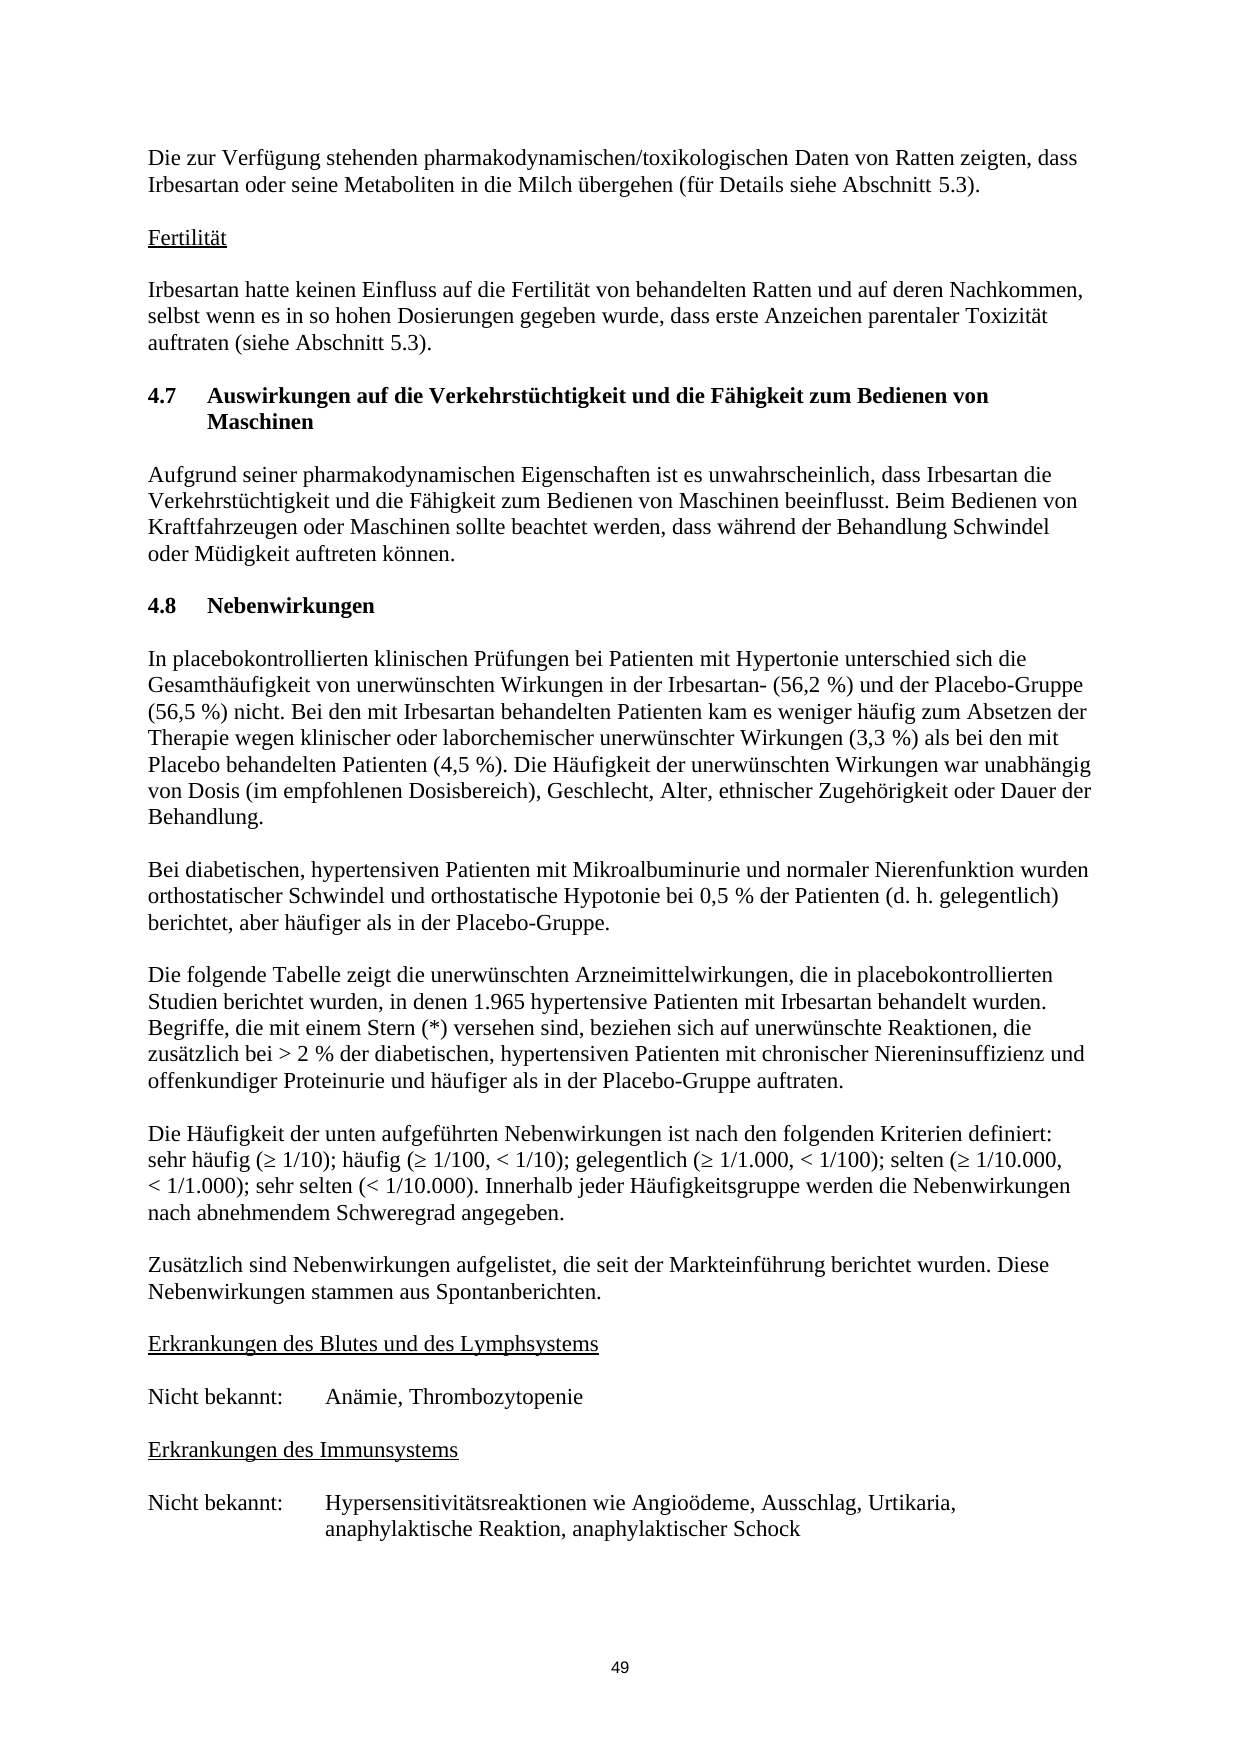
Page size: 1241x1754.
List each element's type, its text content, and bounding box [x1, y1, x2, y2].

text Irbesartan hatte keinen Einfluss auf die Fertilität von behandelten Ratten und auf deren Nachkommen, selbst wenn es in so hohen Dosierungen gegeben wurde, dass erste Anzeichen parentaler Toxizität auftraten (siehe Abschnitt 5.3). [148, 276, 1092, 355]
text Fertilität [148, 223, 1092, 250]
text Die folgende Tabelle zeigt die unerwünschten Arzneimittelwirkungen, die in placebokontrollierten Studien berichtet wurden, in denen 1.965 hypertensive Patienten mit Irbesartan behandelt wurden. Begriffe, die mit einem Stern (*) versehen sind, beziehen sich auf unerwünschte Reaktionen, die zusätzlich bei > 2 % der diabetischen, hypertensiven Patienten mit chronischer Niereninsuffizienz und offenkundiger Proteinurie und häufiger als in der Placebo-Gruppe auftraten. [148, 961, 1092, 1093]
text Erkrankungen des Immunsystems [148, 1436, 1092, 1462]
subtitle 4.7 Auswirkungen auf die Verkehrstüchtigkeit und die Fähigkeit zum Bedienen von Maschinen [148, 382, 1092, 434]
text Die zur Verfügung stehenden pharmakodynamischen/toxikologischen Daten von Ratten zeigten, dass Irbesartan oder seine Metaboliten in die Milch übergehen (für Details siehe Abschnitt 5.3). [148, 144, 1092, 197]
subtitle 4.8 Nebenwirkungen [148, 592, 1092, 619]
text Nicht bekannt: Anämie, Thrombozytopenie [148, 1383, 1092, 1409]
text Zusätzlich sind Nebenwirkungen aufgelistet, die seit der Markteinführung berichtet wurden. Diese Nebenwirkungen stammen aus Spontanberichten. [148, 1251, 1092, 1304]
text In placebokontrollierten klinischen Prüfungen bei Patienten mit Hypertonie unterschied sich die Gesamthäufigkeit von unerwünschten Wirkungen in der Irbesartan- (56,2 %) und der Placebo-Gruppe (56,5 %) nicht. Bei den mit Irbesartan behandelten Patienten kam es weniger häufig zum Absetzen der Therapie wegen klinischer oder laborchemischer unerwünschter Wirkungen (3,3 %) als bei den mit Placebo behandelten Patienten (4,5 %). Die Häufigkeit der unerwünschten Wirkungen war unabhängig von Dosis (im empfohlenen Dosisbereich), Geschlecht, Alter, ethnischer Zugehörigkeit oder Dauer der Behandlung. [148, 645, 1092, 830]
text Erkrankungen des Blutes und des Lymphsystems [148, 1330, 1092, 1357]
text sehr häufig (≥ 1/10); häufig (≥ 1/100, < 1/10); gelegentlich (≥ 1/1.000, < 1/100); selten (≥ 1/10.000, < 1/1.000); sehr selten (< 1/10.000). Innerhalb jeder Häufigkeitsgruppe werden die Nebenwirkungen nach abnehmendem Schweregrad angegeben. [148, 1146, 1092, 1225]
text Bei diabetischen, hypertensiven Patienten mit Mikroalbuminurie und normaler Nierenfunktion wurden orthostatischer Schwindel und orthostatische Hypotonie bei 0,5 % der Patienten (d. h. gelegentlich) berichtet, aber häufiger als in der Placebo-Gruppe. [148, 856, 1092, 935]
text Nicht bekannt: Hypersensitivitätsreaktionen wie Angioödeme, Ausschlag, Urtikaria, anaphylaktische Reaktion, anaphylaktischer Schock [148, 1488, 1092, 1541]
text Die Häufigkeit der unten aufgeführten Nebenwirkungen ist nach den folgenden Kriterien definiert: [148, 1119, 1092, 1146]
text Aufgrund seiner pharmakodynamischen Eigenschaften ist es unwahrscheinlich, dass Irbesartan die Verkehrstüchtigkeit und die Fähigkeit zum Bedienen von Maschinen beeinflusst. Beim Bedienen von Kraftfahrzeugen oder Maschinen sollte beachtet werden, dass während der Behandlung Schwindel oder Müdigkeit auftreten können. [148, 461, 1092, 566]
